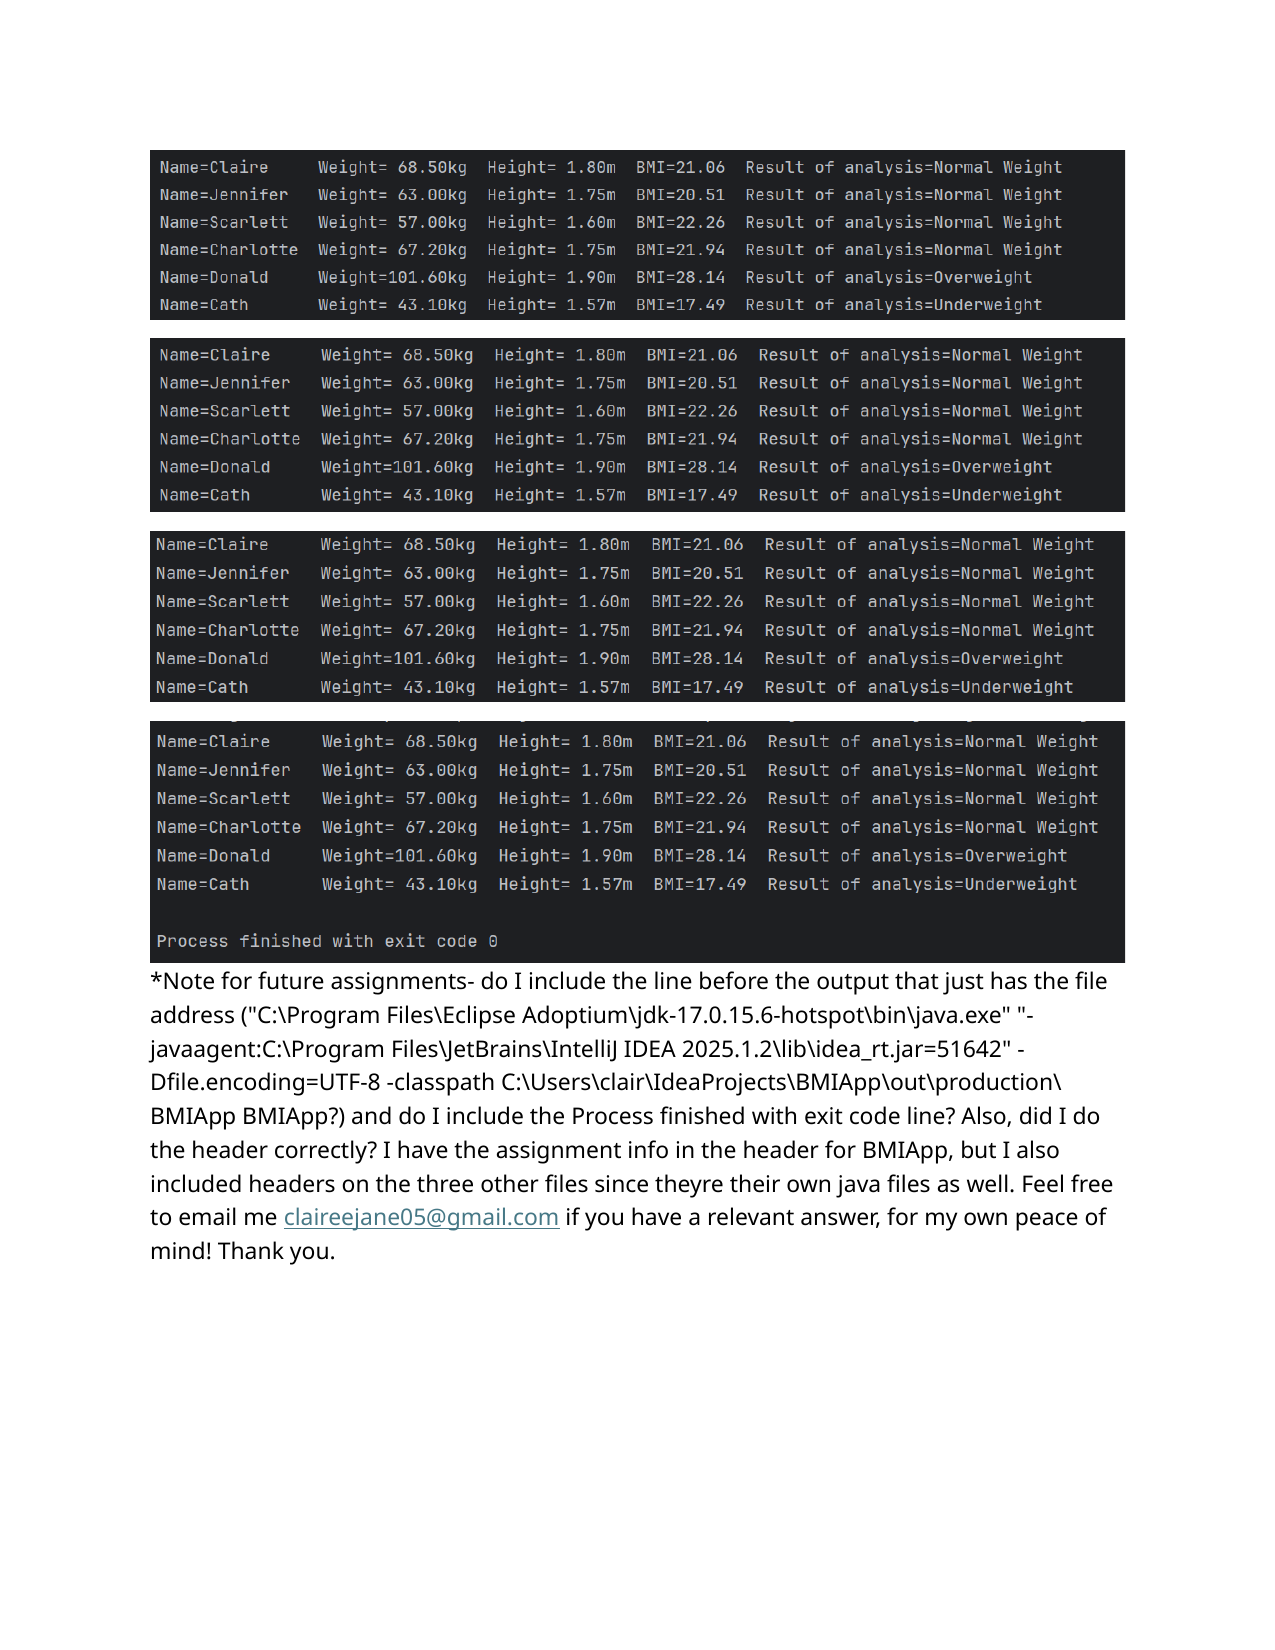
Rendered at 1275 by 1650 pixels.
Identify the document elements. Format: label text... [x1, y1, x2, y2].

text *Note for future assignments- do I include the line before the output that just has the file address ("C:\Program Files\Eclipse Adoptium\jdk-17.0.15.6-hotspot\bin\java.exe" "-javaagent:C:\Program Files\JetBrains\IntelliJ IDEA 2025.1.2\lib\idea_rt.jar=51642" -Dfile.encoding=UTF-8 -classpath C:\Users\clair\IdeaProjects\BMIApp\out\production\BMIApp BMIApp?) and do I include the Process finished with exit code line? Also, did I do the header correctly? I have the assignment info in the header for BMIApp, but I also included headers on the three other files since theyre their own java files as well. Feel free to email me claireejane05@gmail.com if you have a relevant answer, for my own peace of mind! Thank you. [150, 963, 1125, 1266]
picture [150, 150, 1125, 320]
picture [150, 338, 1125, 512]
picture [150, 531, 1125, 702]
picture [150, 721, 1125, 963]
